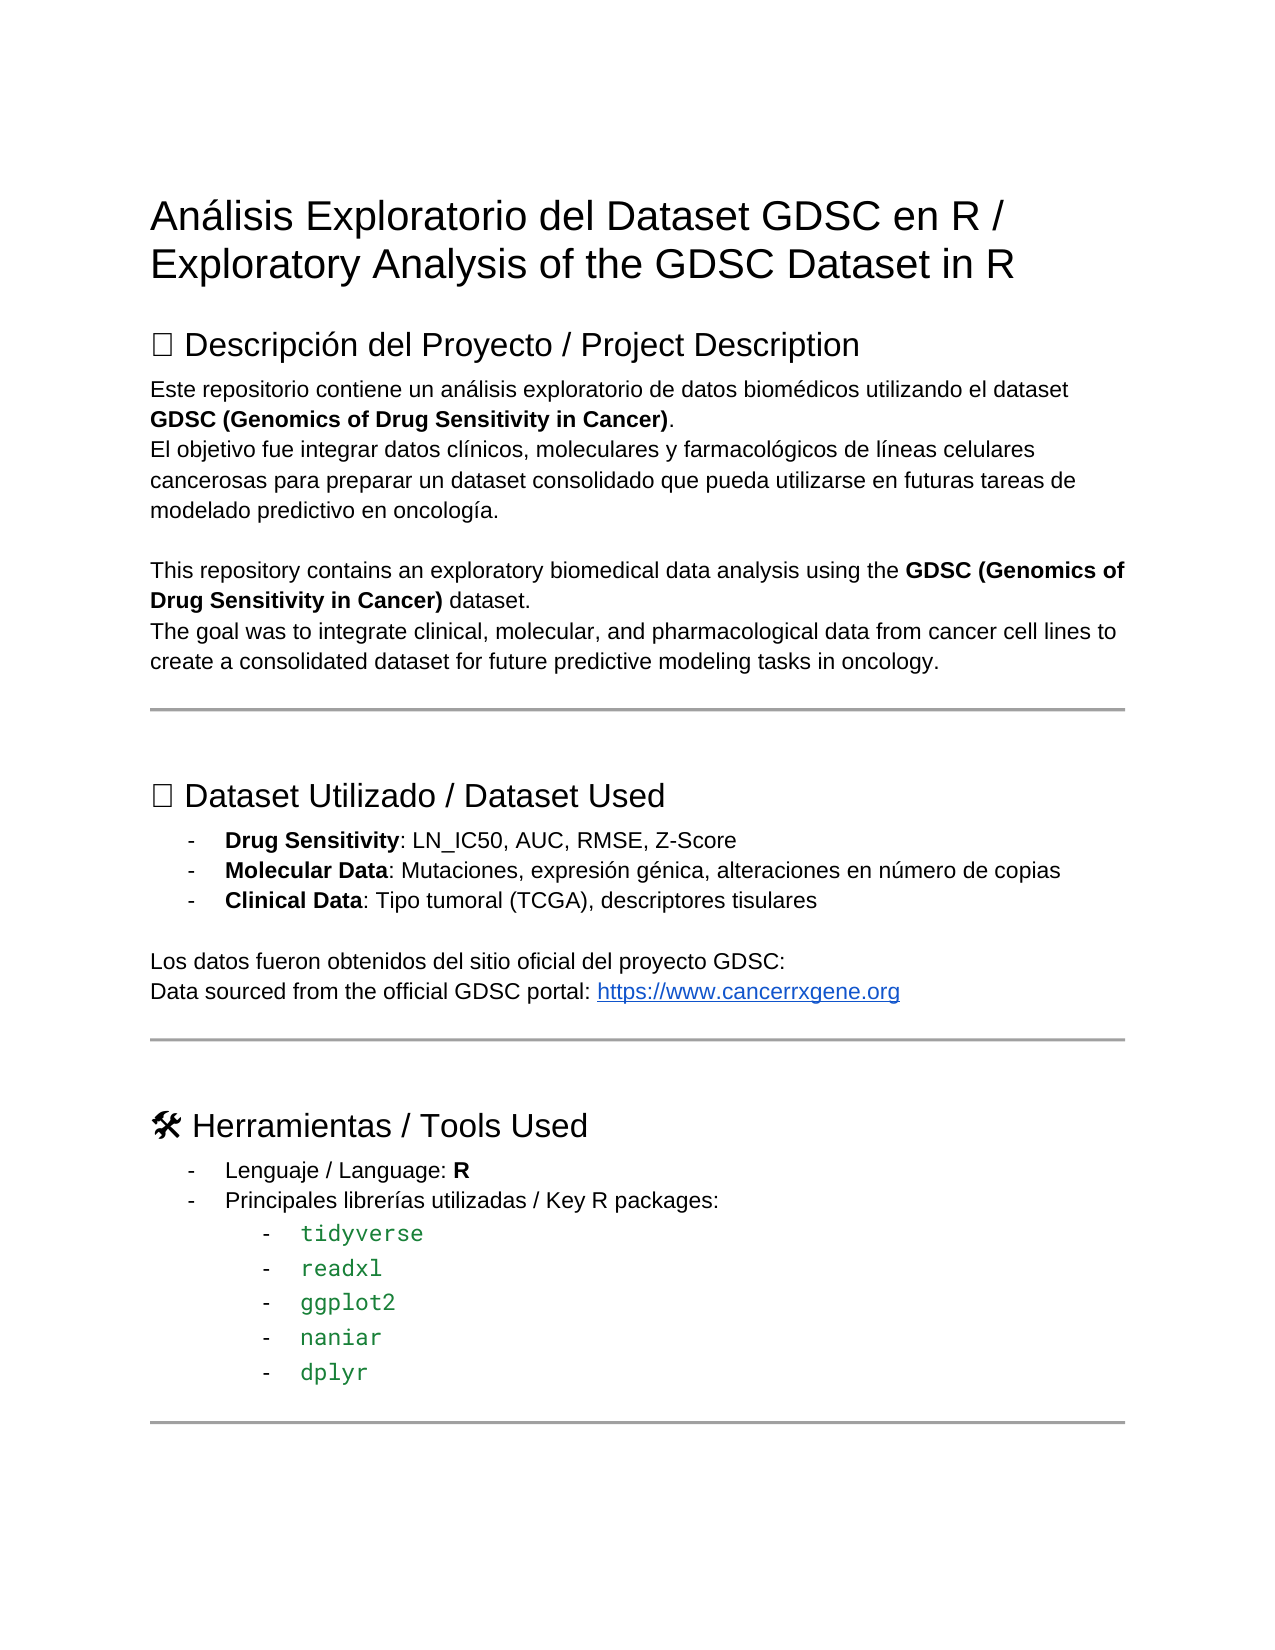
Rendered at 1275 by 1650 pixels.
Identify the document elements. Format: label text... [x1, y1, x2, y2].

text This repository contains an exploratory biomedical data analysis using the GDSC (Genomics of Drug Sensitivity in Cancer) dataset. The goal was to integrate clinical, molecular, and pharmacological data from cancer cell lines to create a consolidated dataset for future predictive modeling tasks in oncology. [150, 557, 1125, 674]
text Este repositorio contiene un análisis exploratorio de datos biomédicos utilizando el dataset GDSC (Genomics of Drug Sensitivity in Cancer). El objetivo fue integrar datos clínicos, moleculares y farmacológicos de líneas celulares cancerosas para preparar un dataset consolidado que pueda utilizarse en futuras tareas de modelado predictivo en oncología. [150, 376, 1125, 523]
list Molecular Data: Mutaciones, expresión génica, alteraciones en número de copias [187, 857, 1125, 883]
list tidyverse [262, 1217, 1125, 1248]
list ggplot2 [262, 1287, 1125, 1317]
subtitle 🧪 Dataset Utilizado / Dataset Used [150, 776, 1125, 814]
list Drug Sensitivity: LN_IC50, AUC, RMSE, Z-Score [187, 827, 1125, 853]
list Clinical Data: Tipo tumoral (TCGA), descriptores tisulares [187, 887, 1125, 914]
text Los datos fueron obtenidos del sitio oficial del proyecto GDSC: Data sourced from the official GDSC portal: https://www.cancerrxgene.org [150, 948, 1125, 1004]
subtitle Análisis Exploratorio del Dataset GDSC en R / Exploratory Analysis of the GDSC Dataset in R [150, 192, 1125, 287]
subtitle 🛠️ Herramientas / Tools Used [150, 1106, 1125, 1144]
list dplyr [262, 1356, 1125, 1386]
list naniar [262, 1321, 1125, 1352]
list readxl [262, 1252, 1125, 1282]
list Lenguaje / Language: R [187, 1157, 1125, 1183]
subtitle 📌 Descripción del Proyecto / Project Description [150, 325, 1125, 363]
list Principales librerías utilizadas / Key R packages: [187, 1187, 1125, 1213]
